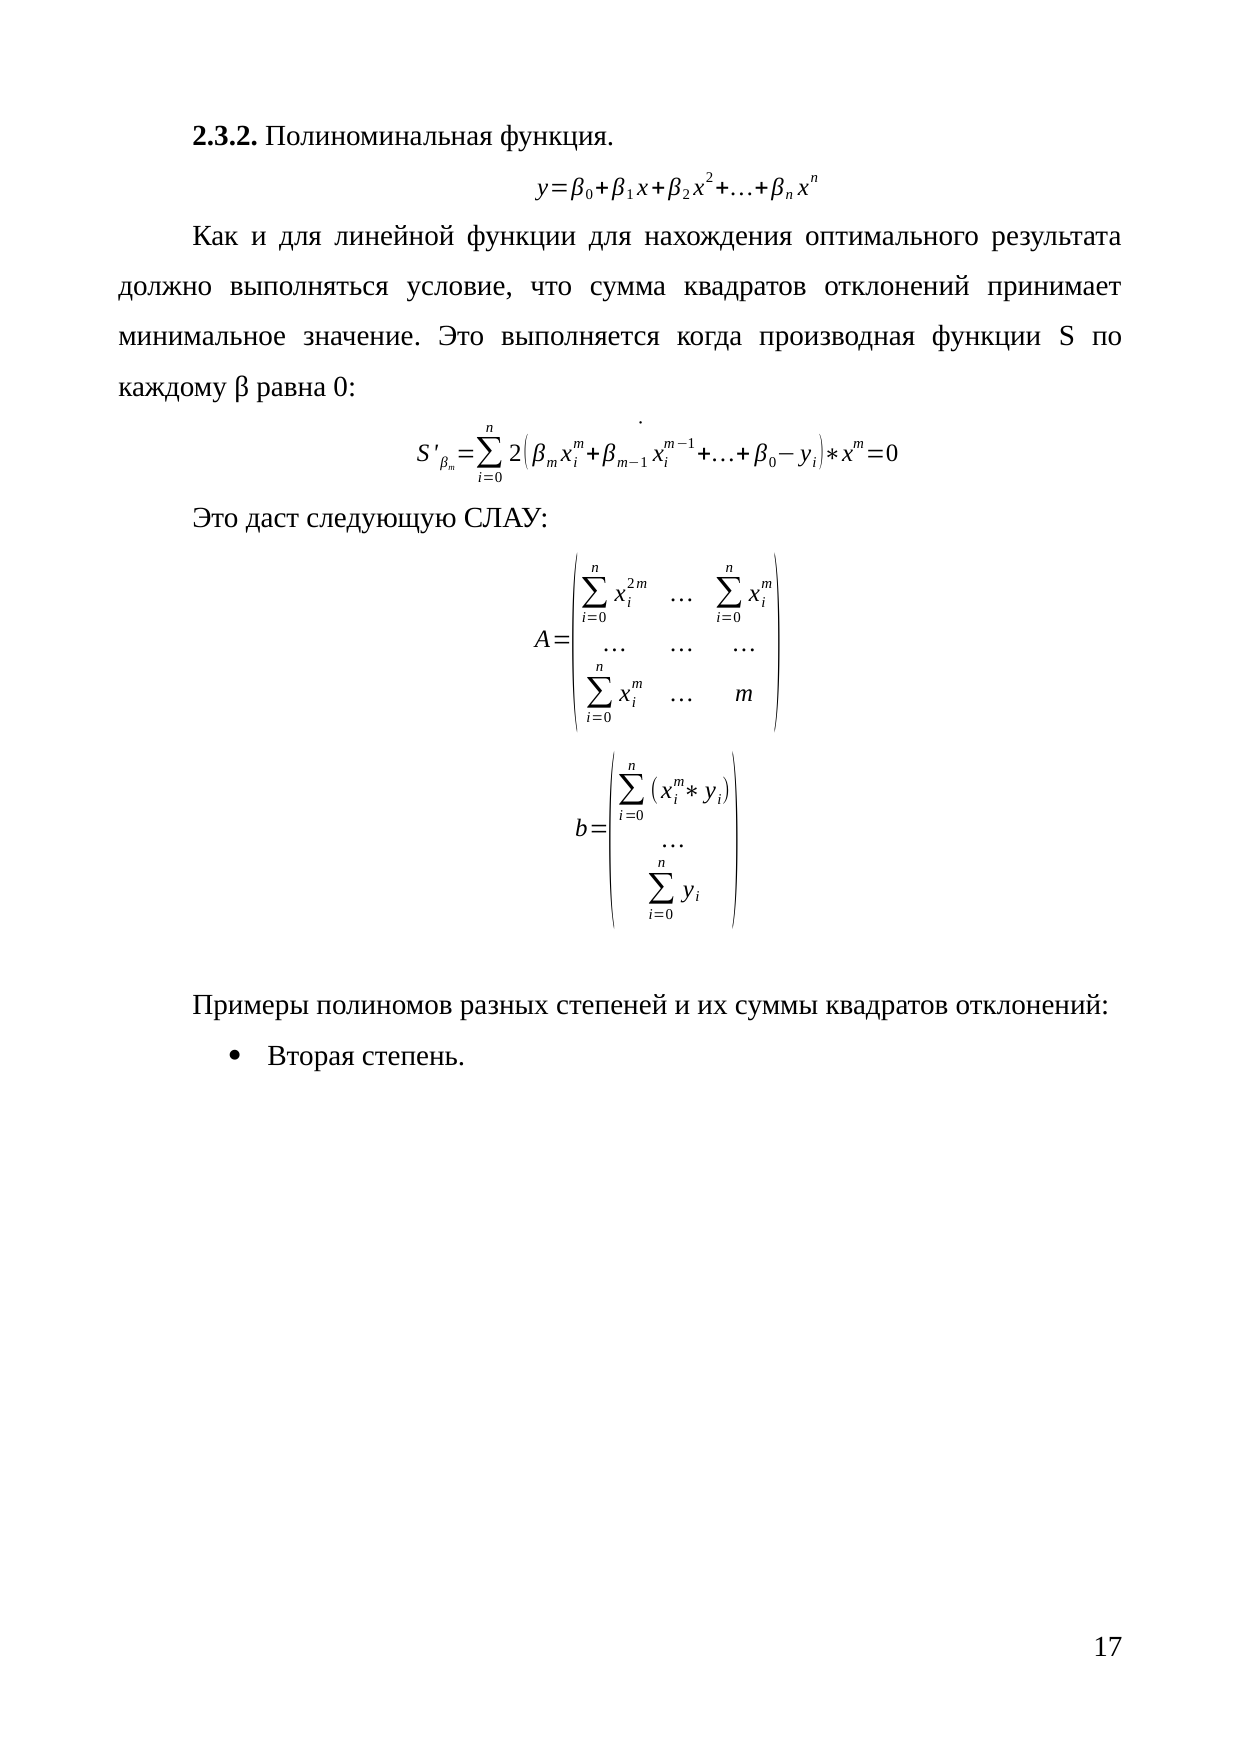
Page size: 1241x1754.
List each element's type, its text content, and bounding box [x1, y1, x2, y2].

text Как и для линейной функции для нахождения оптимального результата должно выполняться условие, что сумма квадратов отклонений принимает минимальное значение. Это выполняется когда производная функции S по каждому β равна 0: [118, 218, 1122, 402]
text Это даст следующую СЛАУ: [118, 501, 1122, 534]
text 2.3.2. Полиноминальная функция. [192, 118, 1122, 152]
text Примеры полиномов разных степеней и их суммы квадратов отклонений: [118, 987, 1122, 1021]
list Вторая степень. [229, 1038, 1122, 1071]
